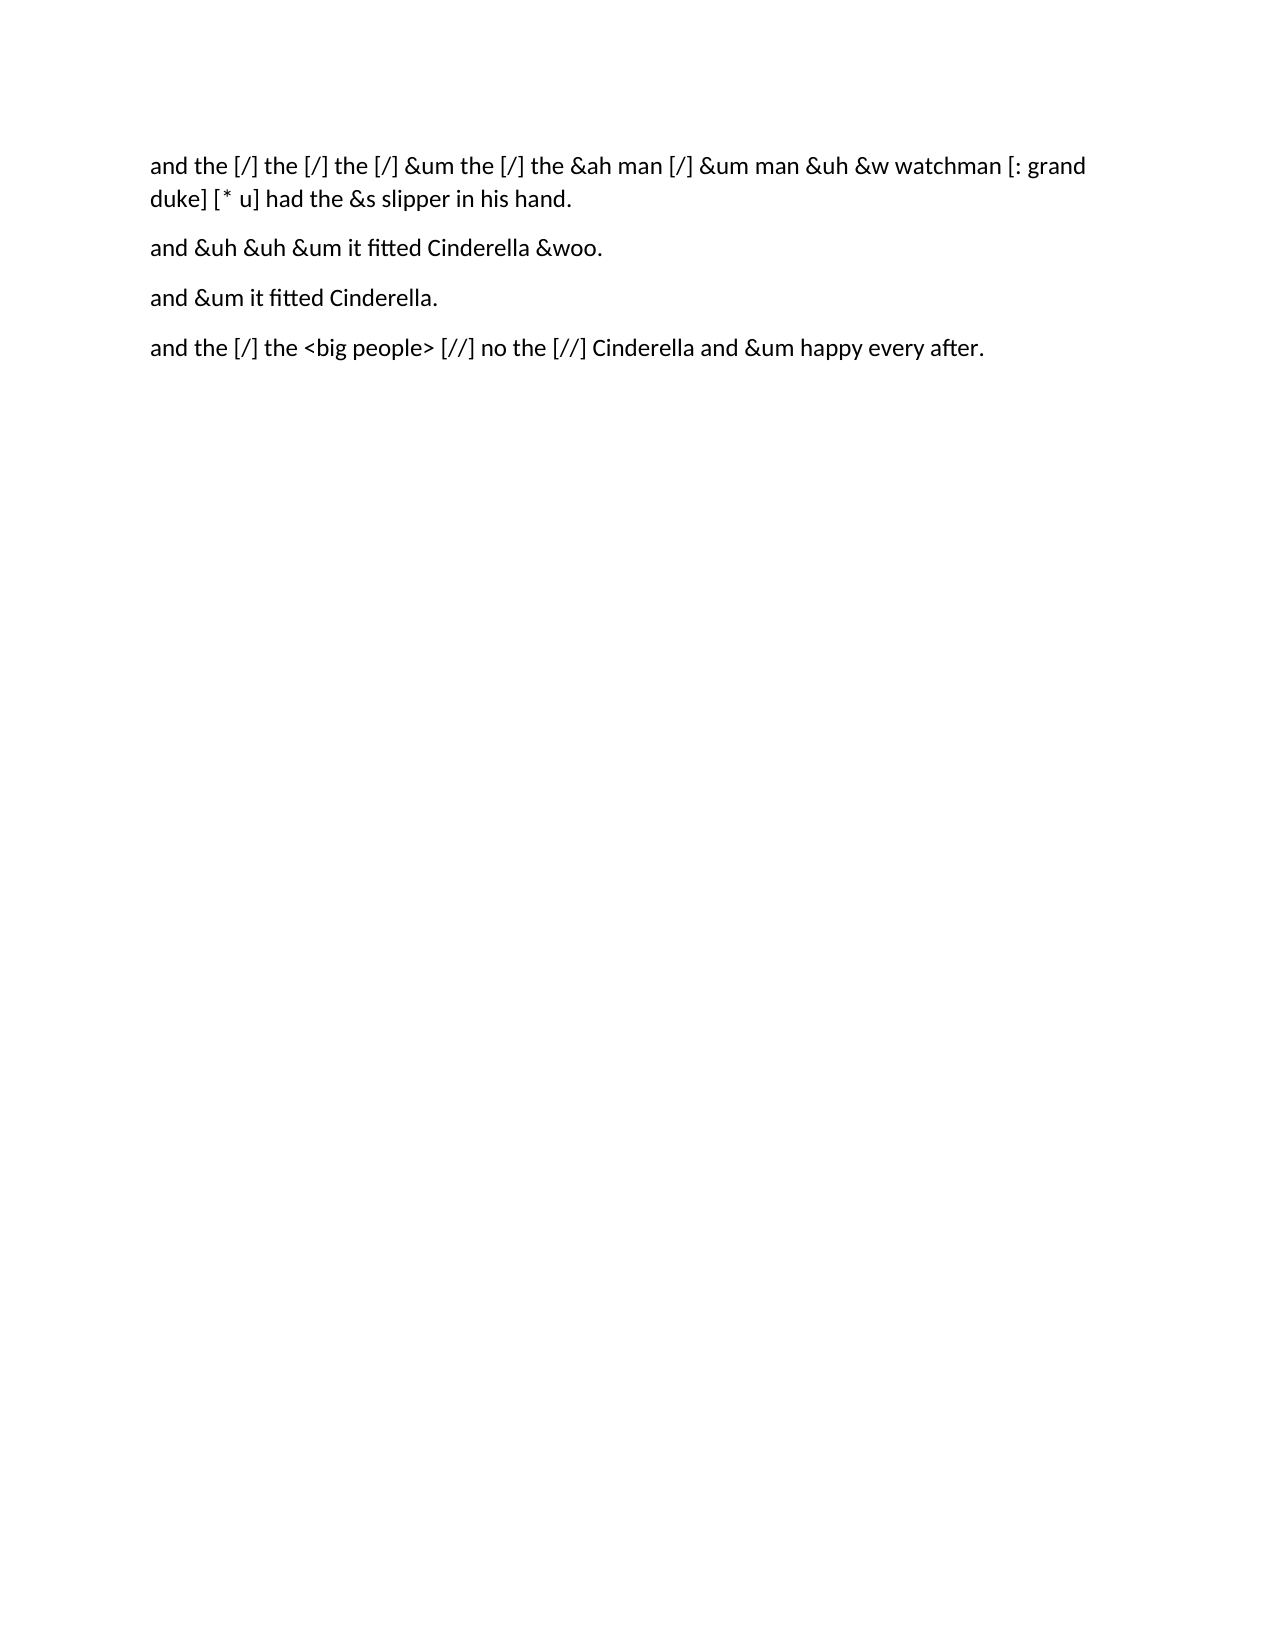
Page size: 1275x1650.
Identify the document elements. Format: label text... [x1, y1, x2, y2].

text and &um it fitted Cinderella. [150, 282, 1125, 313]
text and the [/] the <big people> [//] no the [//] Cinderella and &um happy every after. [150, 332, 1125, 362]
text and the [/] the [/] the [/] &um the [/] the &ah man [/] &um man &uh &w watchman [: grand duke] [* u] had the &s slipper in his hand. [150, 150, 1125, 213]
text and &uh &uh &um it fitted Cinderella &woo. [150, 232, 1125, 263]
